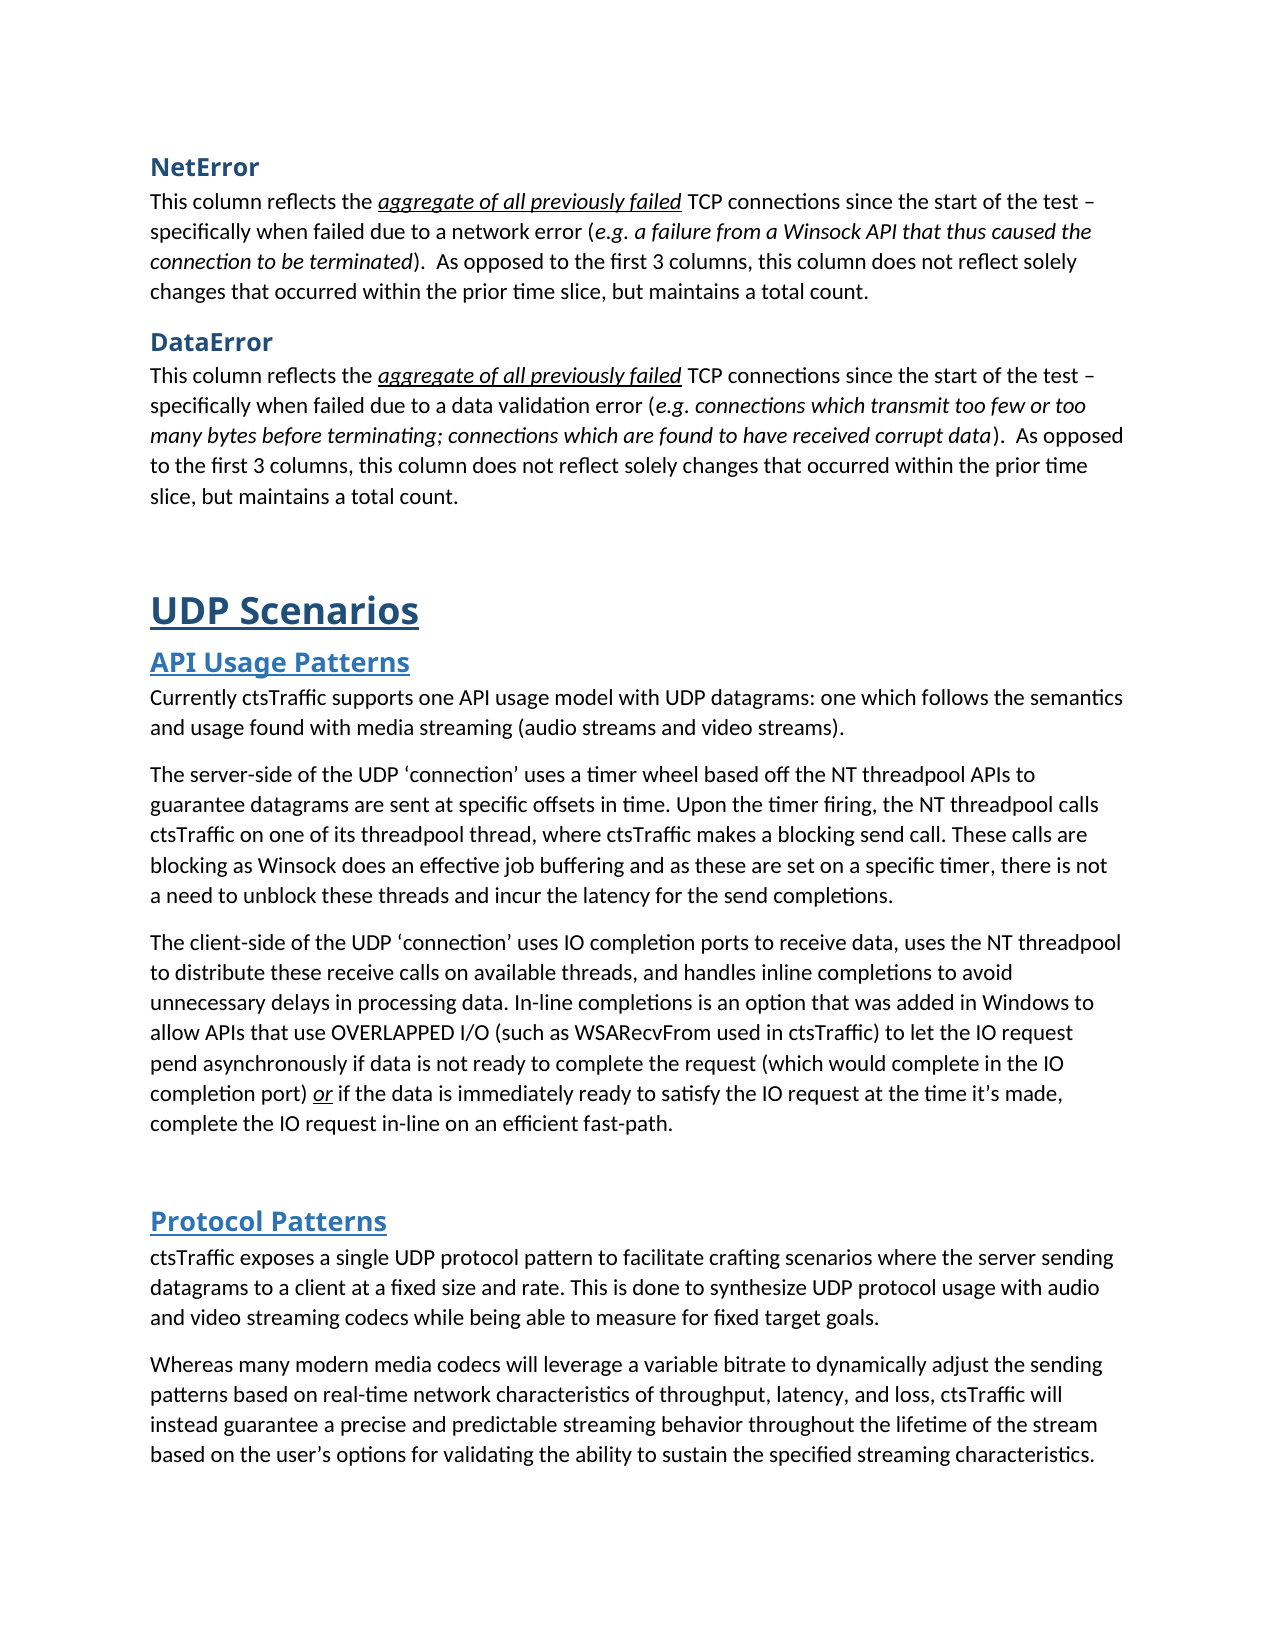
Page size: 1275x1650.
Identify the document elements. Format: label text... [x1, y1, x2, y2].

text Currently ctsTraffic supports one API usage model with UDP datagrams: one which follows the semantics and usage found with media streaming (audio streams and video streams). [150, 683, 1125, 741]
subtitle API Usage Patterns [150, 643, 1125, 680]
text The client-side of the UDP ‘connection’ uses IO completion ports to receive data, uses the NT threadpool to distribute these receive calls on available threads, and handles inline completions to avoid unnecessary delays in processing data. In-line completions is an option that was added in Windows to allow APIs that use OVERLAPPED I/O (such as WSARecvFrom used in ctsTraffic) to let the IO request pend asynchronously if data is not ready to complete the request (which would complete in the IO completion port) or if the data is immediately ready to satisfy the IO request at the time it’s made, complete the IO request in-line on an efficient fast-path. [150, 928, 1125, 1137]
text This column reflects the aggregate of all previously failed TCP connections since the start of the test – specifically when failed due to a network error (e.g. a failure from a Winsock API that thus caused the connection to be terminated). As opposed to the first 3 columns, this column does not reflect solely changes that occurred within the prior time slice, but maintains a total count. [150, 187, 1125, 305]
subtitle NetError [150, 150, 1125, 184]
text This column reflects the aggregate of all previously failed TCP connections since the start of the test – specifically when failed due to a data validation error (e.g. connections which transmit too few or too many bytes before terminating; connections which are found to have received corrupt data). As opposed to the first 3 columns, this column does not reflect solely changes that occurred within the prior time slice, but maintains a total count. [150, 361, 1125, 510]
text Whereas many modern media codecs will leverage a variable bitrate to dynamically adjust the sending patterns based on real-time network characteristics of throughput, latency, and loss, ctsTraffic will instead guarantee a precise and predictable streaming behavior throughout the lifetime of the stream based on the user’s options for validating the ability to sustain the specified streaming characteristics. [150, 1350, 1125, 1468]
text ctsTraffic exposes a single UDP protocol pattern to facilitate crafting scenarios where the server sending datagrams to a client at a fixed size and rate. This is done to synthesize UDP protocol usage with audio and video streaming codecs while being able to measure for fixed target goals. [150, 1243, 1125, 1331]
text The server-side of the UDP ‘connection’ uses a timer wheel based off the NT threadpool APIs to guarantee datagrams are sent at specific offsets in time. Upon the timer firing, the NT threadpool calls ctsTraffic on one of its threadpool thread, where ctsTraffic makes a blocking send call. These calls are blocking as Winsock does an effective job buffering and as these are set on a specific timer, there is not a need to unblock these threads and incur the latency for the send completions. [150, 760, 1125, 909]
subtitle Protocol Patterns [150, 1203, 1125, 1240]
subtitle DataError [150, 324, 1125, 358]
subtitle UDP Scenarios [150, 584, 1125, 635]
